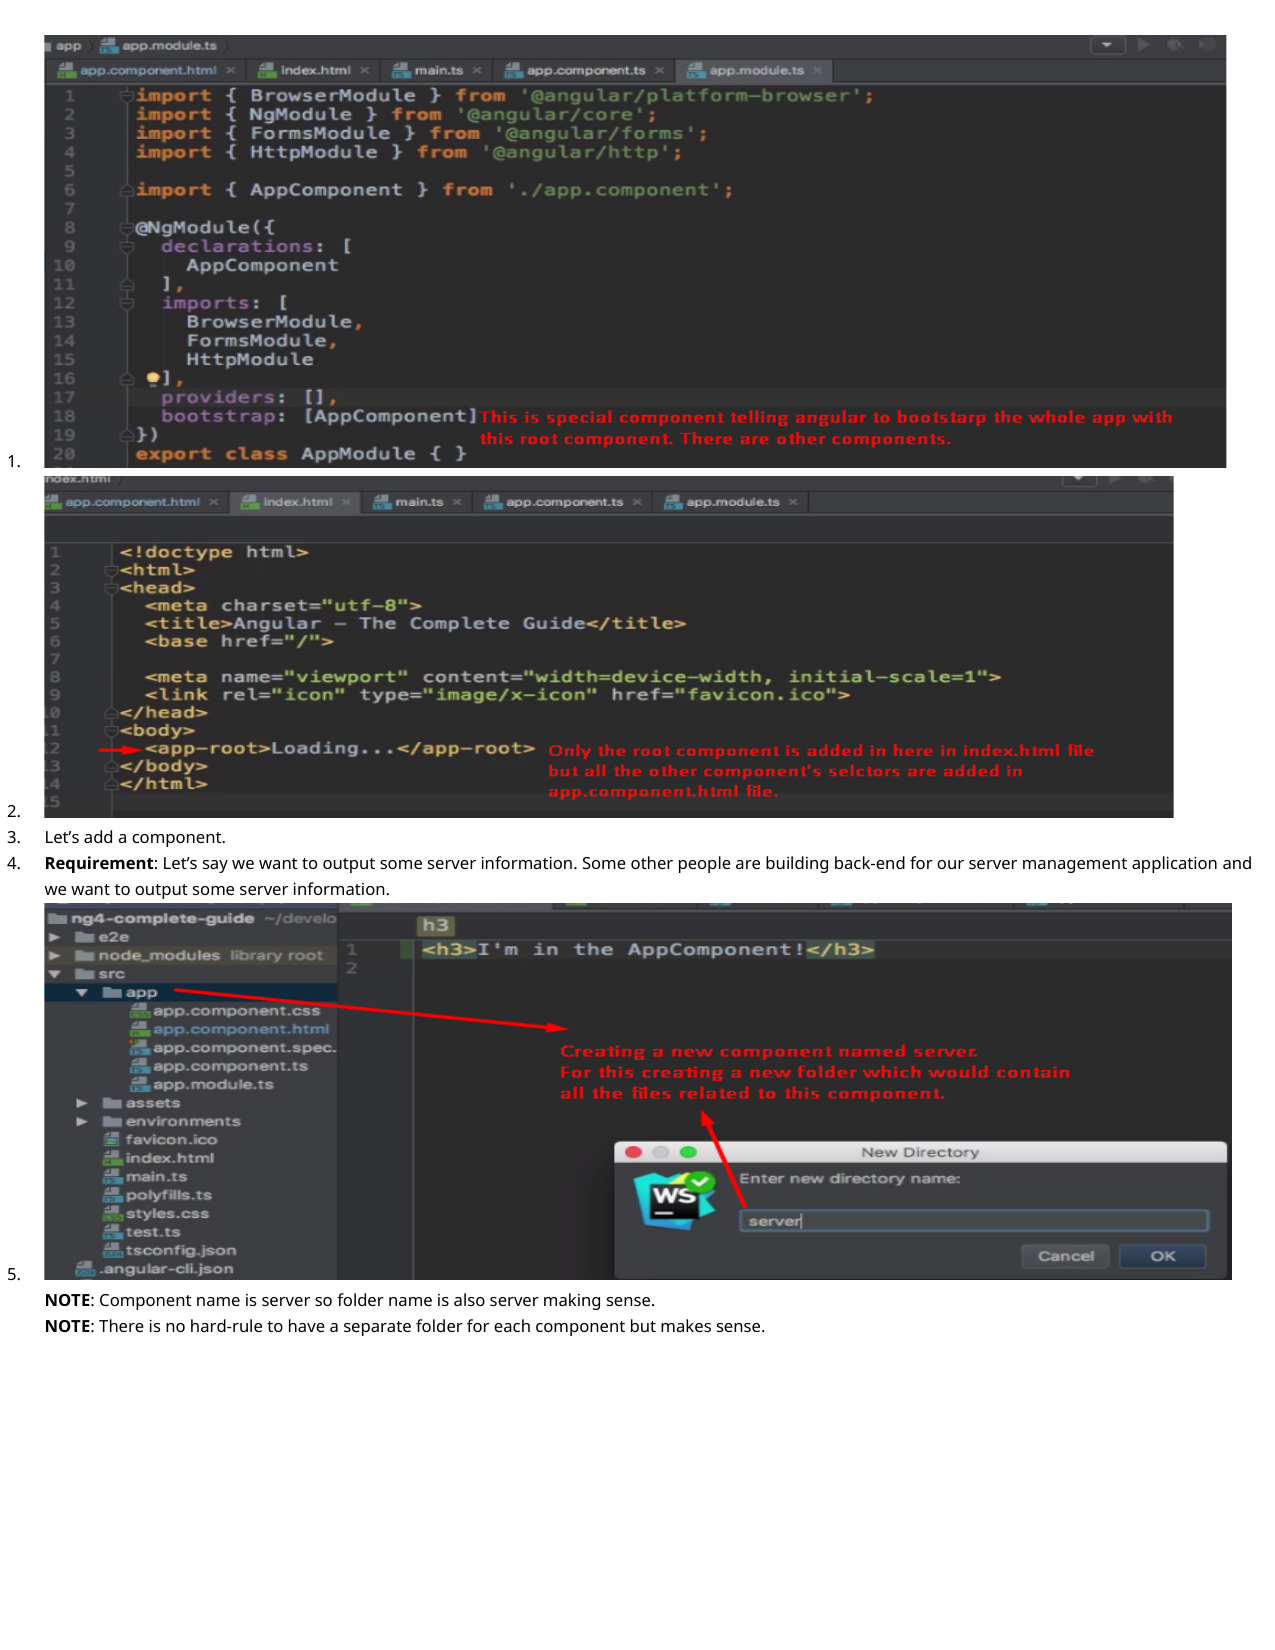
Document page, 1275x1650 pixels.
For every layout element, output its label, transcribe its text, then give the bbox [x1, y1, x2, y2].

picture [44, 35, 1227, 468]
list Let’s add a component. [7, 826, 1255, 848]
picture [44, 476, 1174, 818]
list Requirement: Let’s say we want to output some server information. Some other people are building back-end for our server management application and we want to output some server information. [7, 852, 1255, 901]
picture [44, 903, 1232, 1280]
